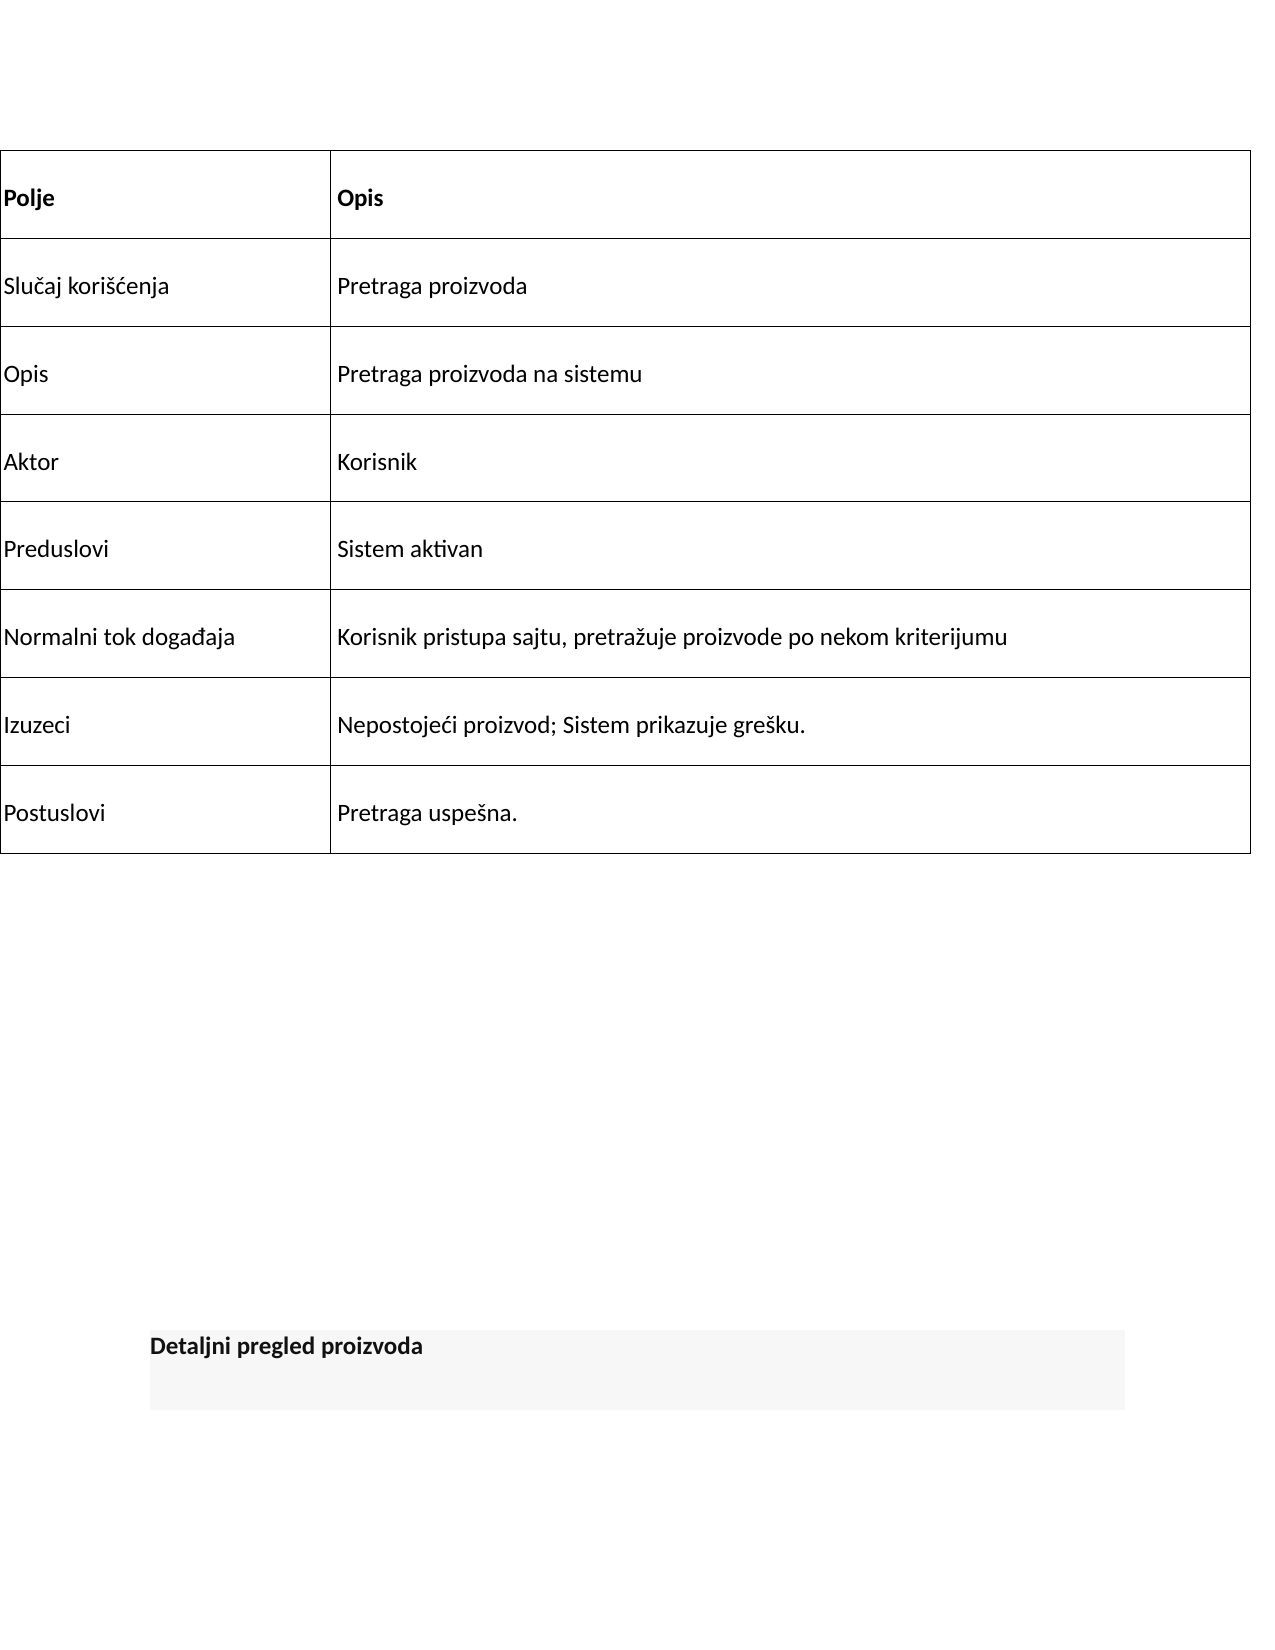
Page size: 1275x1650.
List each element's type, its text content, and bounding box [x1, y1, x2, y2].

table_cell Nepostojeći proizvod; Sistem prikazuje grešku. [331, 678, 1250, 765]
table_cell Korisnik [331, 415, 1250, 501]
table_cell Pretraga proizvoda na sistemu [331, 327, 1250, 413]
table_cell Aktor [1, 415, 330, 501]
table_cell Sistem aktivan [331, 502, 1250, 589]
table_cell Slučaj korišćenja [1, 239, 330, 326]
table_cell Pretraga uspešna. [331, 766, 1250, 852]
table_cell Preduslovi [1, 502, 330, 589]
table_cell Normalni tok događaja [1, 590, 330, 677]
table_header Polje [1, 151, 330, 238]
table_cell Korisnik pristupa sajtu, pretražuje proizvode po nekom kriterijumu [331, 590, 1250, 677]
table_cell Pretraga proizvoda [331, 239, 1250, 326]
table_cell Izuzeci [1, 678, 330, 765]
table_header Opis [331, 151, 1250, 238]
table_cell Opis [1, 327, 330, 413]
table_cell Postuslovi [1, 766, 330, 852]
text Detaljni pregled proizvoda [150, 1330, 1125, 1361]
